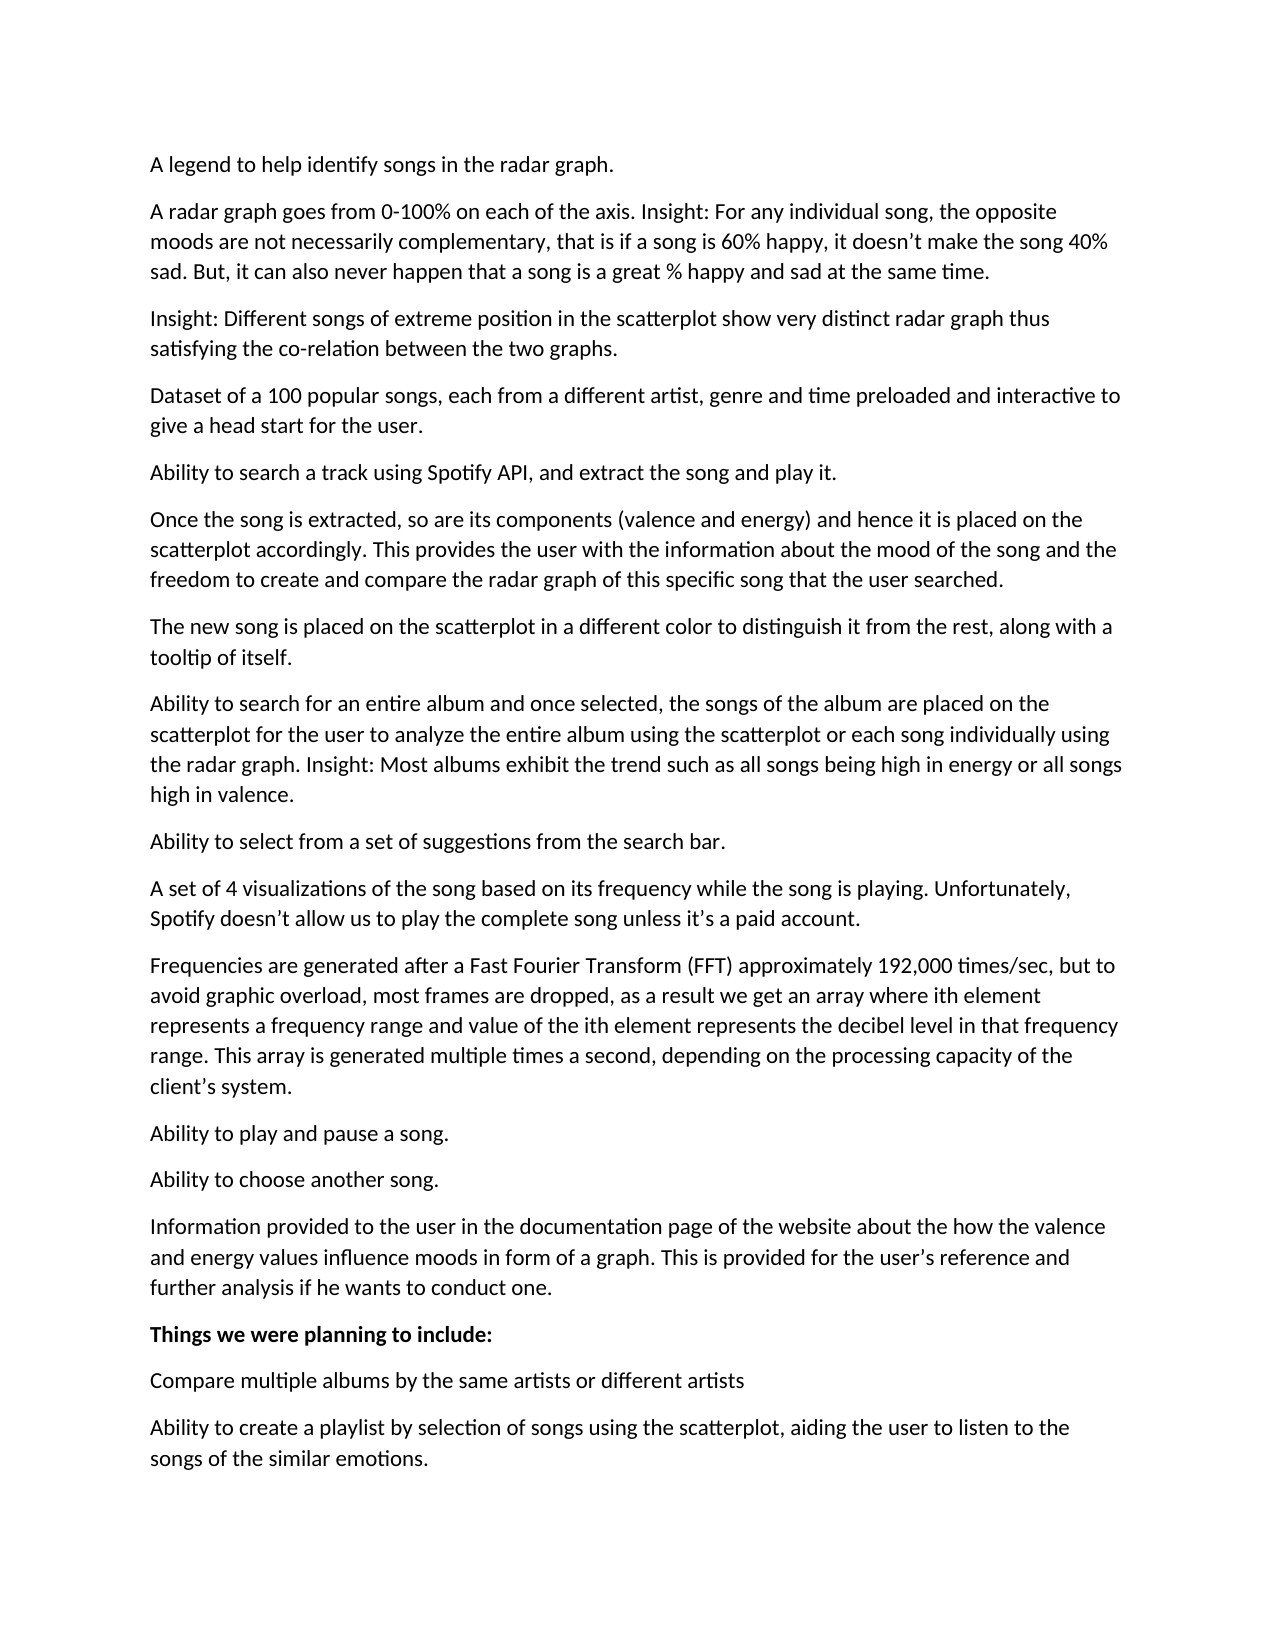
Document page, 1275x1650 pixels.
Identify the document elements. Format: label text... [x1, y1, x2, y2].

text Ability to search for an entire album and once selected, the songs of the album are placed on the scatterplot for the user to analyze the entire album using the scatterplot or each song individually using the radar graph. Insight: Most albums exhibit the trend such as all songs being high in energy or all songs high in valence. [150, 689, 1125, 808]
text Compare multiple albums by the same artists or different artists [150, 1367, 1125, 1395]
text Information provided to the user in the documentation page of the website about the how the valence and energy values influence moods in form of a graph. This is provided for the user’s reference and further analysis if he wants to conduct one. [150, 1212, 1125, 1301]
text Ability to choose another song. [150, 1166, 1125, 1194]
text Frequencies are generated after a Fast Fourier Transform (FFT) approximately 192,000 times/sec, but to avoid graphic overload, most frames are dropped, as a result we get an array where ith element represents a frequency range and value of the ith element represents the decibel level in that frequency range. This array is generated multiple times a second, depending on the processing capacity of the client’s system. [150, 951, 1125, 1100]
text A set of 4 visualizations of the song based on its frequency while the song is playing. Unfortunately, Spotify doesn’t allow us to play the complete song unless it’s a paid account. [150, 874, 1125, 932]
text Insight: Different songs of extreme position in the scatterplot show very distinct radar graph thus satisfying the co-relation between the two graphs. [150, 304, 1125, 362]
text A legend to help identify songs in the radar graph. [150, 150, 1125, 178]
text Ability to play and pause a song. [150, 1119, 1125, 1147]
text Things we were planning to include: [150, 1320, 1125, 1348]
text Ability to create a playlist by selection of songs using the scatterplot, aiding the user to listen to the songs of the similar emotions. [150, 1413, 1125, 1472]
text Dataset of a 100 popular songs, each from a different artist, genre and time preloaded and interactive to give a head start for the user. [150, 381, 1125, 439]
text A radar graph goes from 0-100% on each of the axis. Insight: For any individual song, the opposite moods are not necessarily complementary, that is if a song is 60% happy, it doesn’t make the song 40% sad. But, it can also never happen that a song is a great % happy and sad at the same time. [150, 197, 1125, 285]
text Ability to select from a set of suggestions from the search bar. [150, 827, 1125, 855]
text The new song is placed on the scatterplot in a different color to distinguish it from the rest, along with a tooltip of itself. [150, 612, 1125, 671]
text Ability to search a track using Spotify API, and extract the song and play it. [150, 458, 1125, 486]
text Once the song is extracted, so are its components (valence and energy) and hence it is placed on the scatterplot accordingly. This provides the user with the information about the mood of the song and the freedom to create and compare the radar graph of this specific song that the user searched. [150, 505, 1125, 594]
